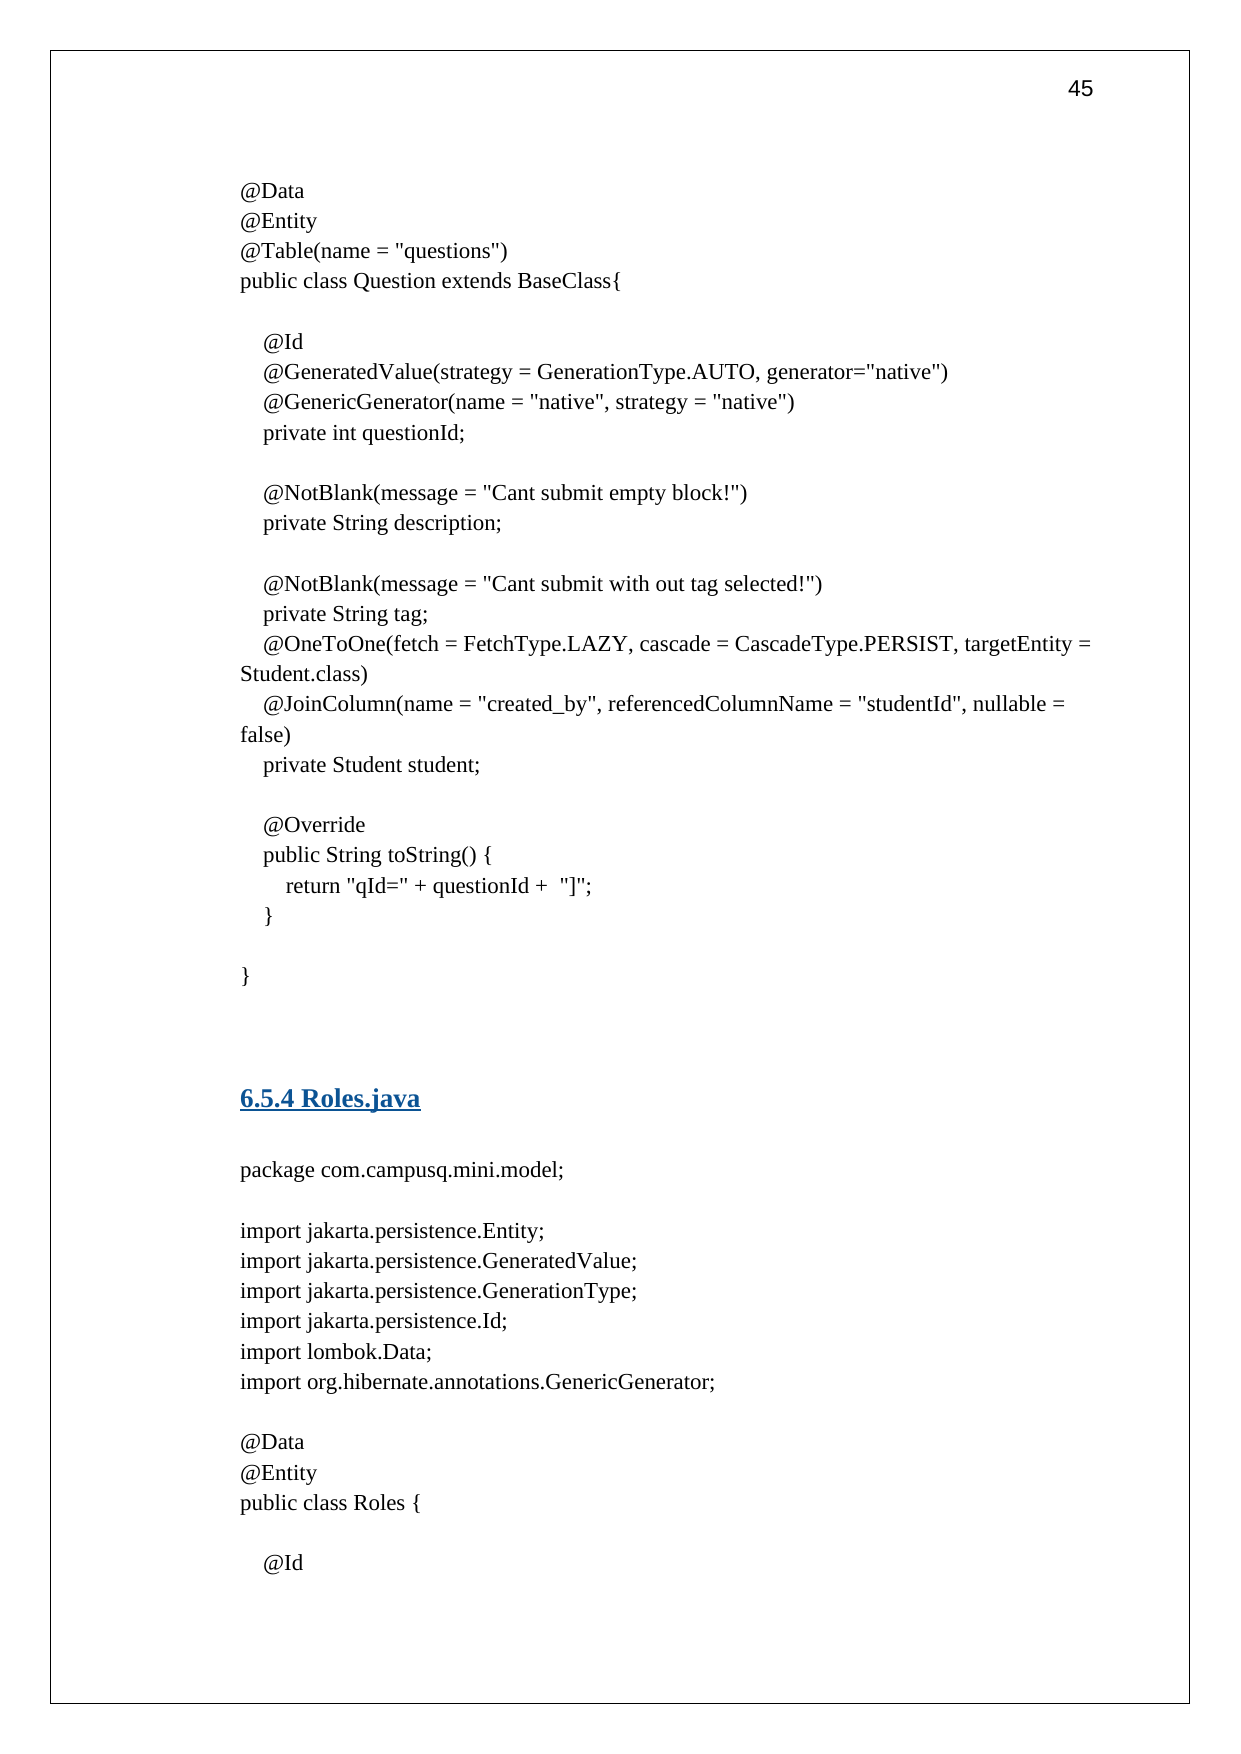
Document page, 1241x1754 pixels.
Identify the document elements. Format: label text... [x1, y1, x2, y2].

text @Data [240, 177, 1093, 203]
text import jakarta.persistence.Entity; [240, 1217, 1093, 1243]
text private String description; [240, 509, 1093, 536]
text @Data [240, 1428, 1093, 1455]
text } [240, 962, 1093, 989]
text @Id [240, 328, 1093, 354]
text import jakarta.persistence.GeneratedValue; [240, 1247, 1093, 1273]
text @GenericGenerator(name = "native", strategy = "native") [240, 388, 1093, 415]
text @Id [240, 1549, 1093, 1576]
text @GeneratedValue(strategy = GenerationType.AUTO, generator="native") [240, 358, 1093, 384]
text @Entity [240, 207, 1093, 233]
subtitle 6.5.4 Roles.java [240, 1082, 1093, 1113]
text @Override [240, 811, 1093, 838]
text import lombok.Data; [240, 1338, 1093, 1364]
text private Student student; [240, 751, 1093, 777]
text package com.campusq.mini.model; [240, 1156, 1093, 1183]
text private int questionId; [240, 419, 1093, 445]
text public class Question extends BaseClass{ [240, 268, 1093, 294]
text return "qId=" + questionId + "]"; [240, 872, 1093, 898]
text import org.hibernate.annotations.GenericGenerator; [240, 1368, 1093, 1394]
text private String tag; [240, 600, 1093, 626]
text @OneToOne(fetch = FetchType.LAZY, cascade = CascadeType.PERSIST, targetEntity = Student.class) [240, 630, 1093, 687]
text public String toString() { [240, 842, 1093, 868]
text @NotBlank(message = "Cant submit with out tag selected!") [240, 570, 1093, 596]
text @Table(name = "questions") [240, 237, 1093, 264]
text @Entity [240, 1458, 1093, 1485]
text @JoinColumn(name = "created_by", referencedColumnName = "studentId", nullable = false) [240, 691, 1093, 747]
text } [240, 902, 1093, 928]
text @NotBlank(message = "Cant submit empty block!") [240, 479, 1093, 505]
text import jakarta.persistence.Id; [240, 1307, 1093, 1334]
text import jakarta.persistence.GenerationType; [240, 1277, 1093, 1304]
text public class Roles { [240, 1489, 1093, 1515]
